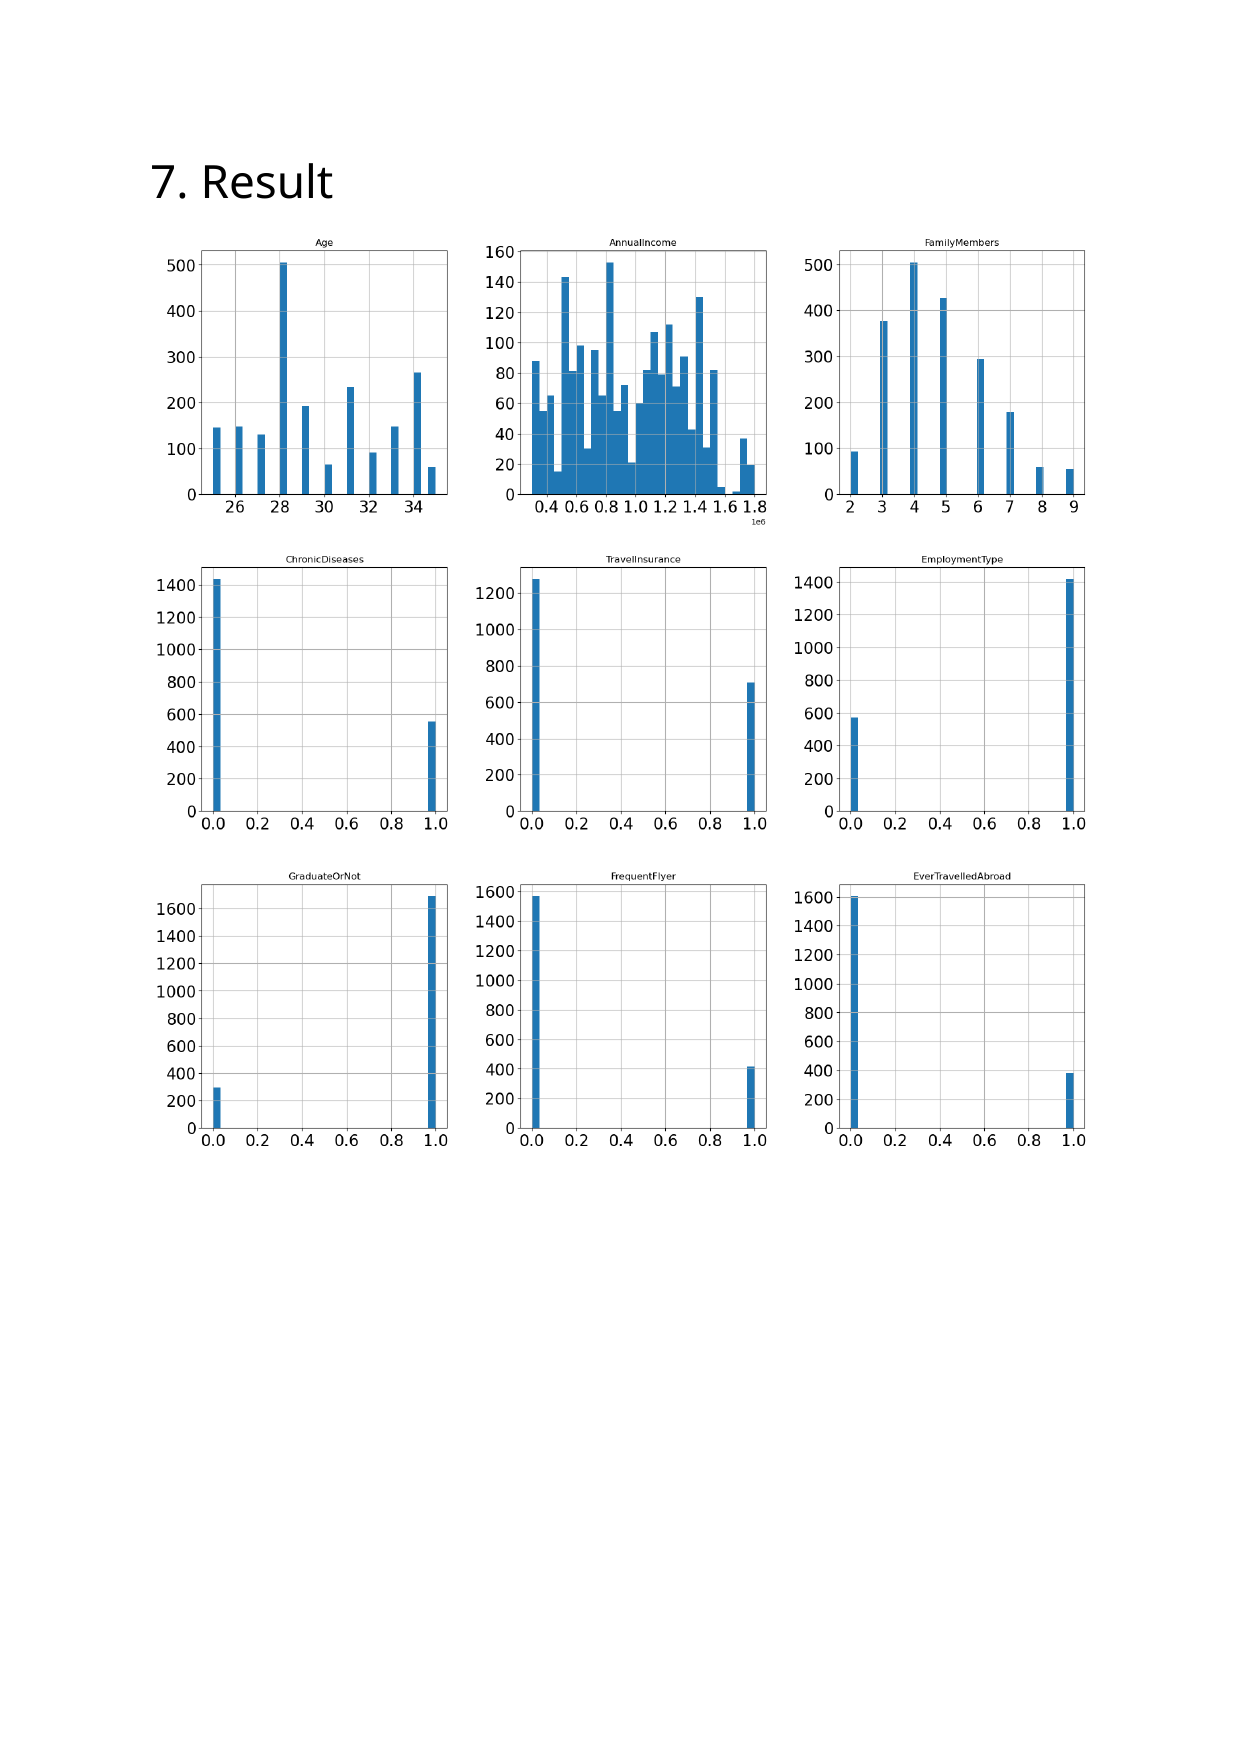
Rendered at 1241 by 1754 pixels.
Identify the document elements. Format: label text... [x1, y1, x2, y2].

picture [150, 233, 1091, 1155]
text 7. Result [150, 150, 1090, 212]
